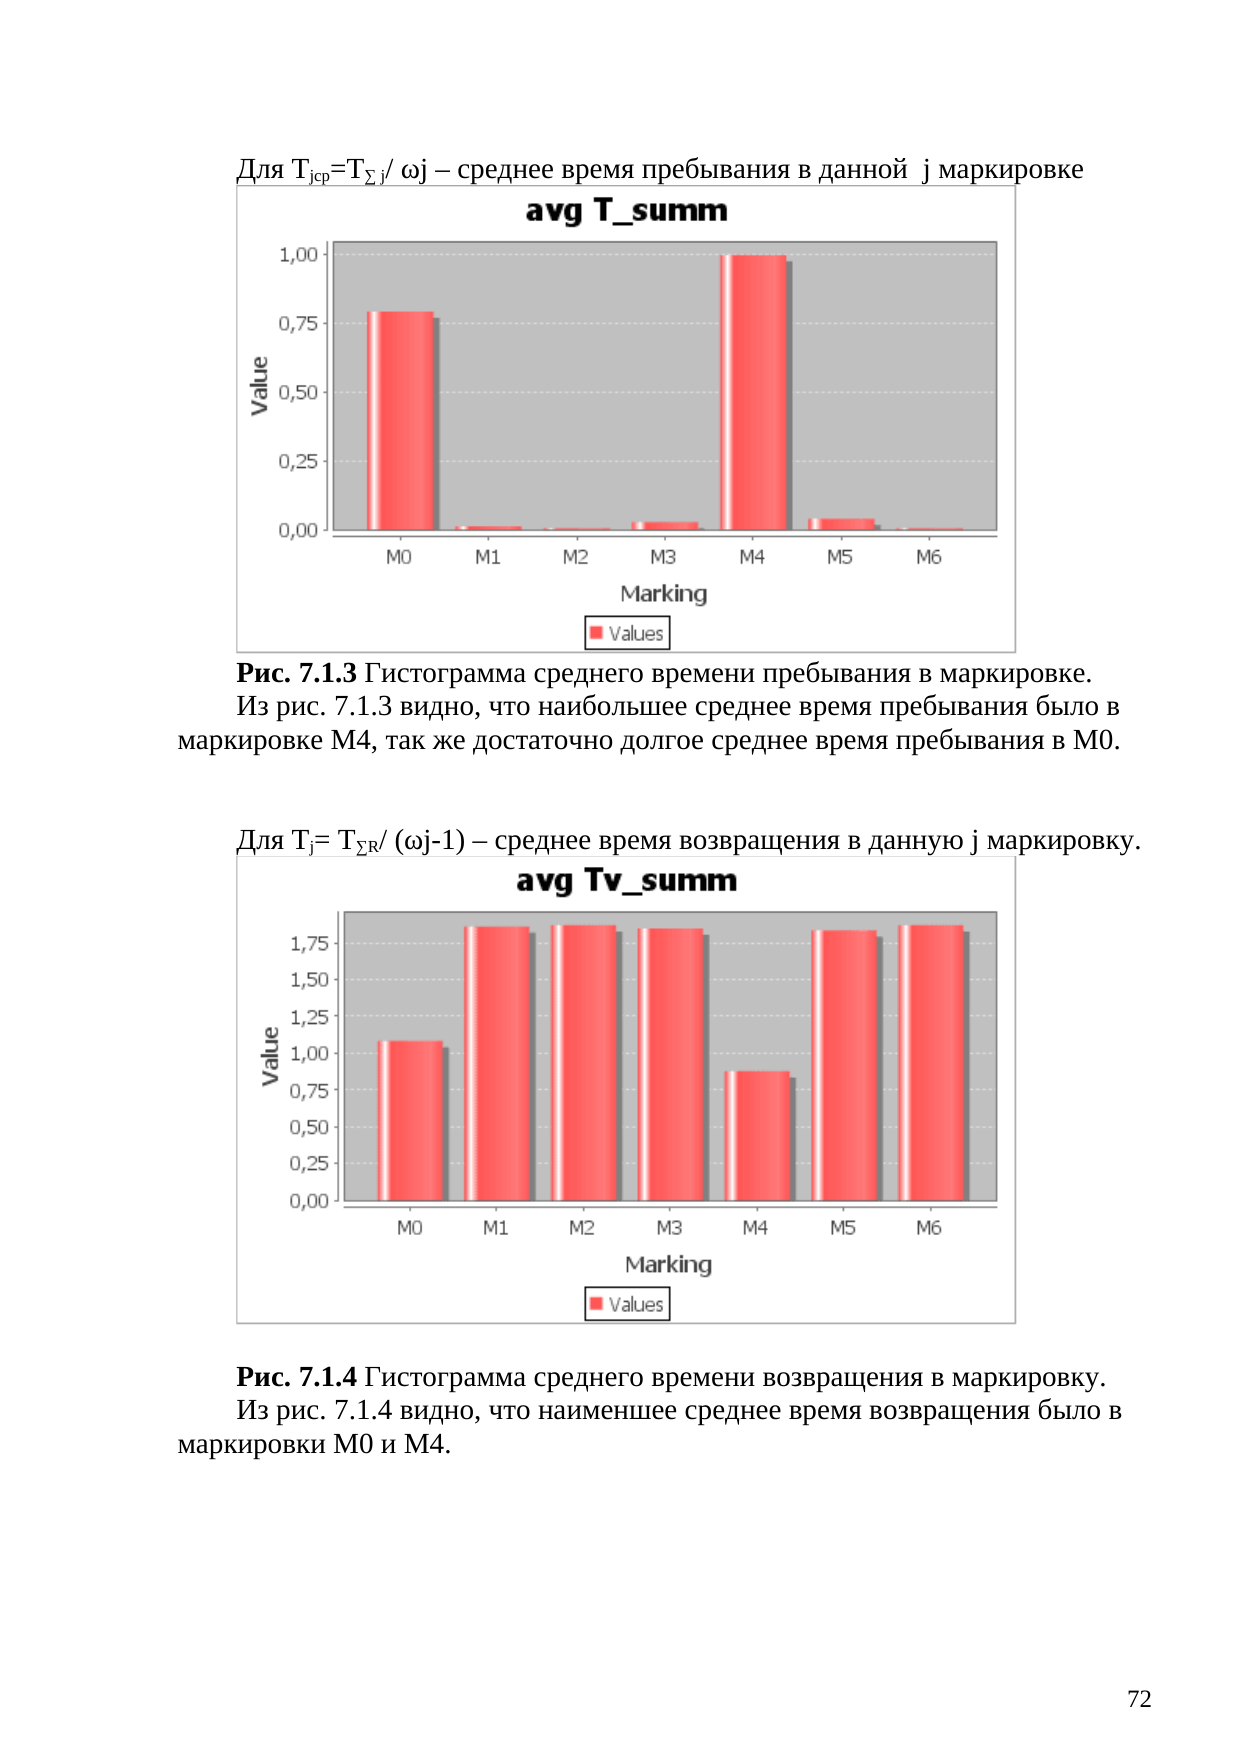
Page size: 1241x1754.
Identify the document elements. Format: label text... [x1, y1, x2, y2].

picture [236, 856, 1018, 1326]
text Для Tj= T∑R/ (ωj-1) – среднее время возвращения в данную j маркировку. [177, 822, 1152, 856]
text Рис. 7.1.4 Гистограмма среднего времени возвращения в маркировку. [177, 1359, 1152, 1392]
text Рис. 7.1.3 Гистограмма среднего времени пребывания в маркировке. [177, 655, 1152, 688]
picture [236, 185, 1018, 655]
text Для Tjср=T∑ j/ ωj – среднее время пребывания в данной j маркировке [177, 152, 1152, 185]
text Из рис. 7.1.3 видно, что наибольшее среднее время пребывания было в маркировке М4, так же достаточно долгое среднее время пребывания в М0. [177, 688, 1152, 755]
text Из рис. 7.1.4 видно, что наименшее среднее время возвращения было в маркировки М0 и М4. [177, 1392, 1152, 1459]
